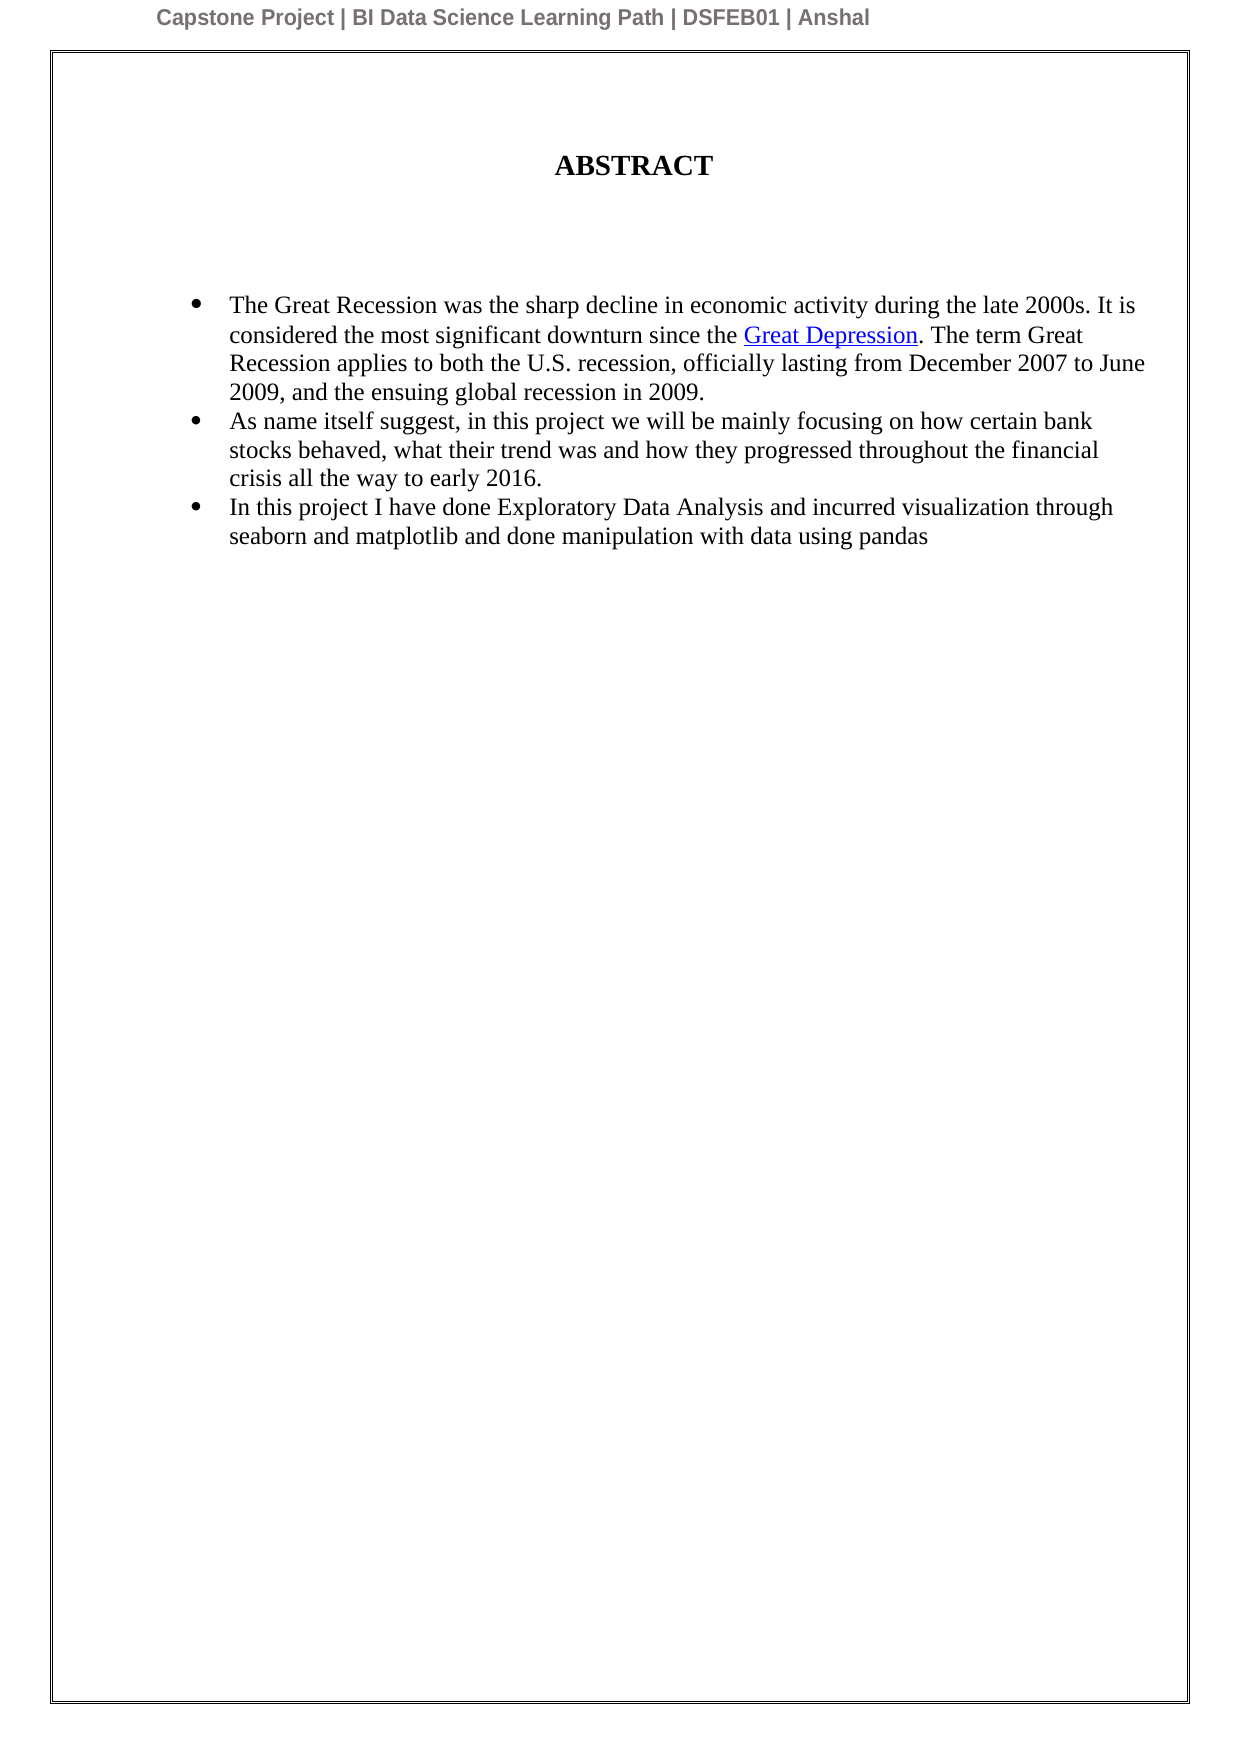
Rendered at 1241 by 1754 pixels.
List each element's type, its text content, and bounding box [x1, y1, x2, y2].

list As name itself suggest, in this project we will be mainly focusing on how certain bank stocks behaved, what their trend was and how they progressed throughout the financial crisis all the way to early 2016. [192, 406, 1146, 492]
text ABSTRACT [417, 148, 851, 182]
list In this project I have done Exploratory Data Analysis and incurred visualization through seaborn and matplotlib and done manipulation with data using pandas [192, 492, 1146, 550]
list The Great Recession was the sharp decline in economic activity during the late 2000s. It is considered the most significant downturn since the Great Depression. The term Great Recession applies to both the U.S. recession, officially lasting from December 2007 to June 2009, and the ensuing global recession in 2009. [192, 290, 1146, 406]
